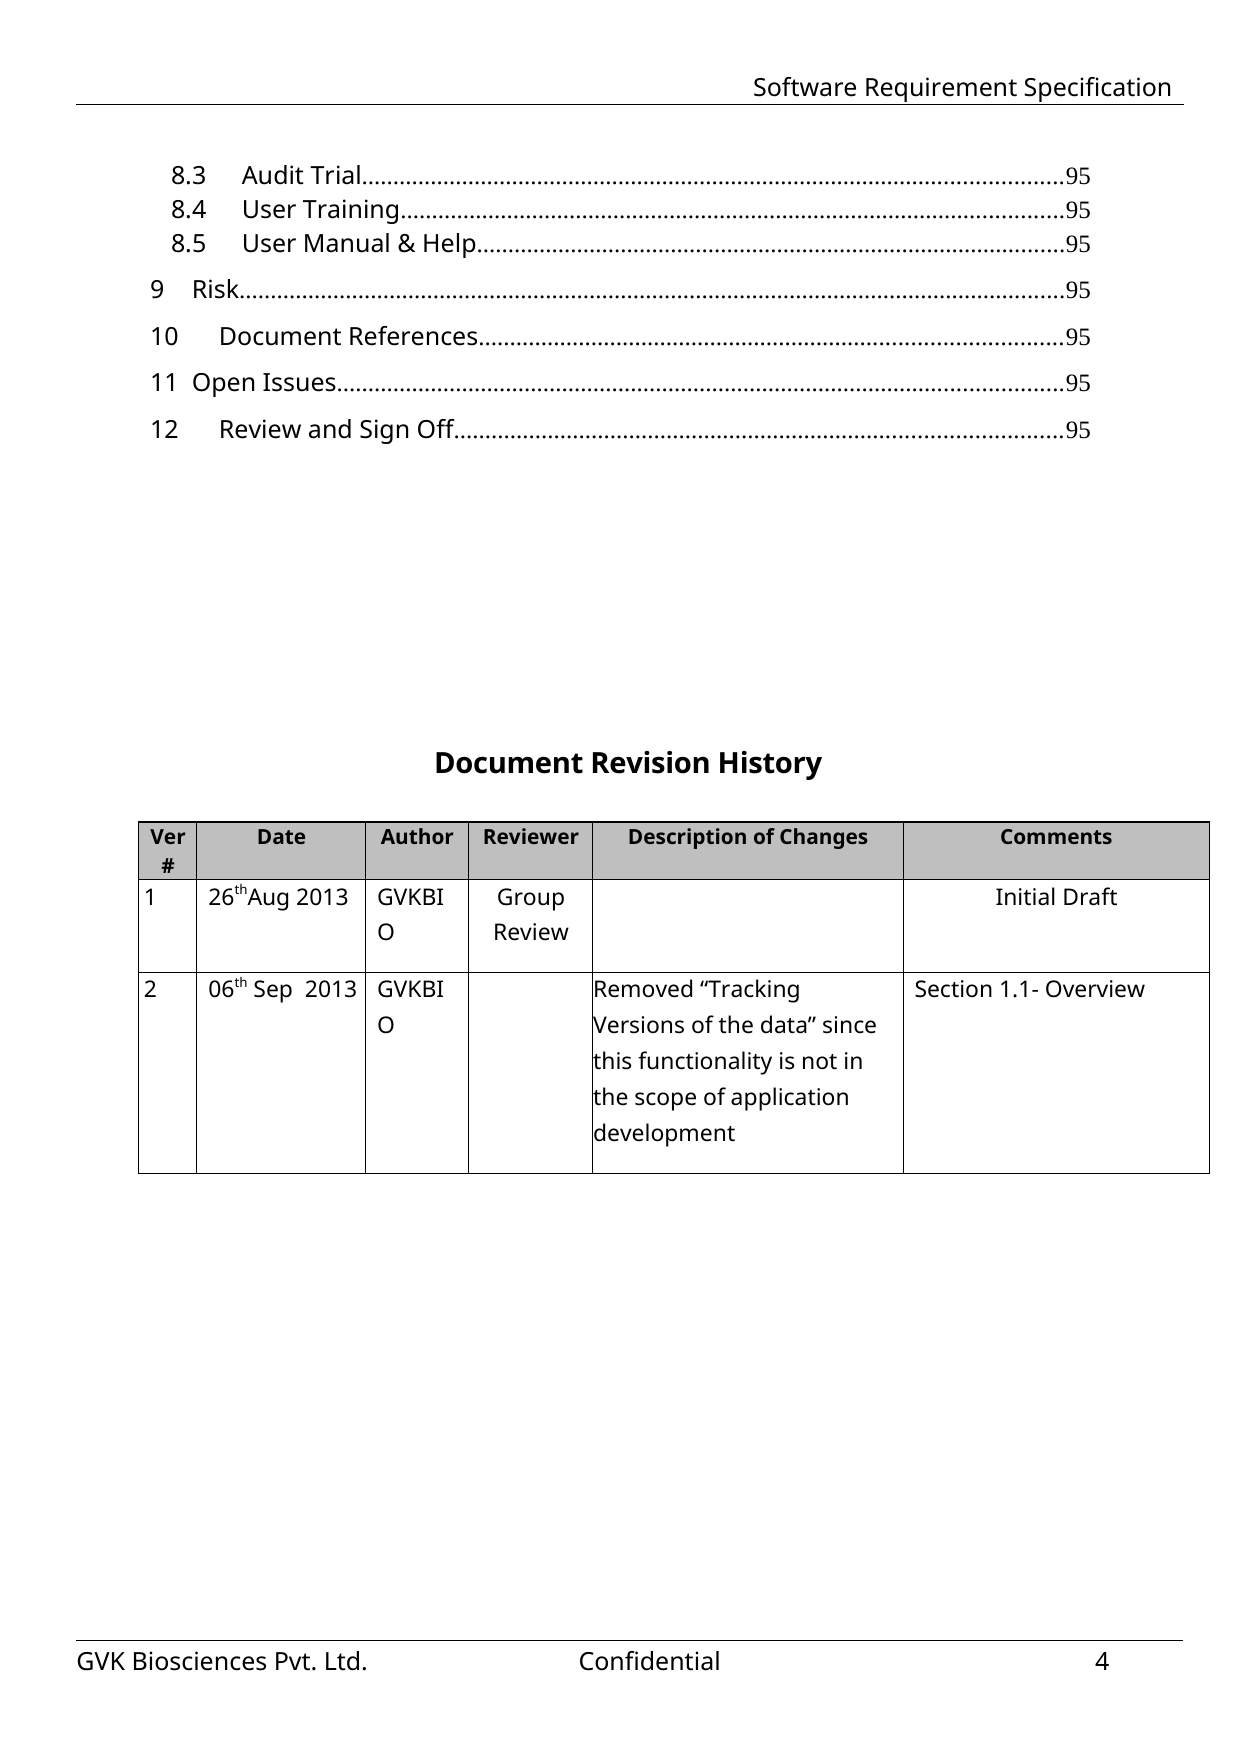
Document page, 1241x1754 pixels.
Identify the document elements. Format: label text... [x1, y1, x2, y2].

table_cell 06th Sep 2013 [197, 973, 365, 1173]
text 9 Risk 95 [150, 272, 1106, 306]
table_header Reviewer [469, 823, 592, 879]
table_cell GVKBIO [366, 973, 468, 1173]
table_cell Initial Draft [904, 880, 1209, 972]
text 8.4 User Training 95 [171, 191, 1106, 225]
table_header Comments [904, 823, 1209, 879]
table_header Ver # [139, 823, 196, 879]
table_header Description of Changes [593, 823, 903, 879]
text Document Revision History [150, 742, 1106, 782]
text 12 Review and Sign Off 95 [150, 412, 1106, 446]
table_header Author [366, 823, 468, 879]
text 11 Open Issues 95 [150, 365, 1106, 399]
table_cell Group Review [469, 880, 592, 972]
table_cell 26thAug 2013 [197, 880, 365, 972]
table_cell Section 1.1- Overview [904, 973, 1209, 1173]
table_cell Removed “Tracking Versions of the data” since this functionality is not in the scope of application development [593, 973, 903, 1173]
table_cell [139, 973, 196, 1173]
text 8.5 User Manual & Help 95 [171, 225, 1106, 259]
text 8.3 Audit Trial 95 [171, 157, 1106, 191]
table_cell [469, 973, 592, 1173]
table_cell [593, 880, 903, 972]
text 10 Document References 95 [150, 318, 1106, 353]
table_cell GVKBIO [366, 880, 468, 972]
table_cell [139, 880, 196, 972]
table_header Date [197, 823, 365, 879]
